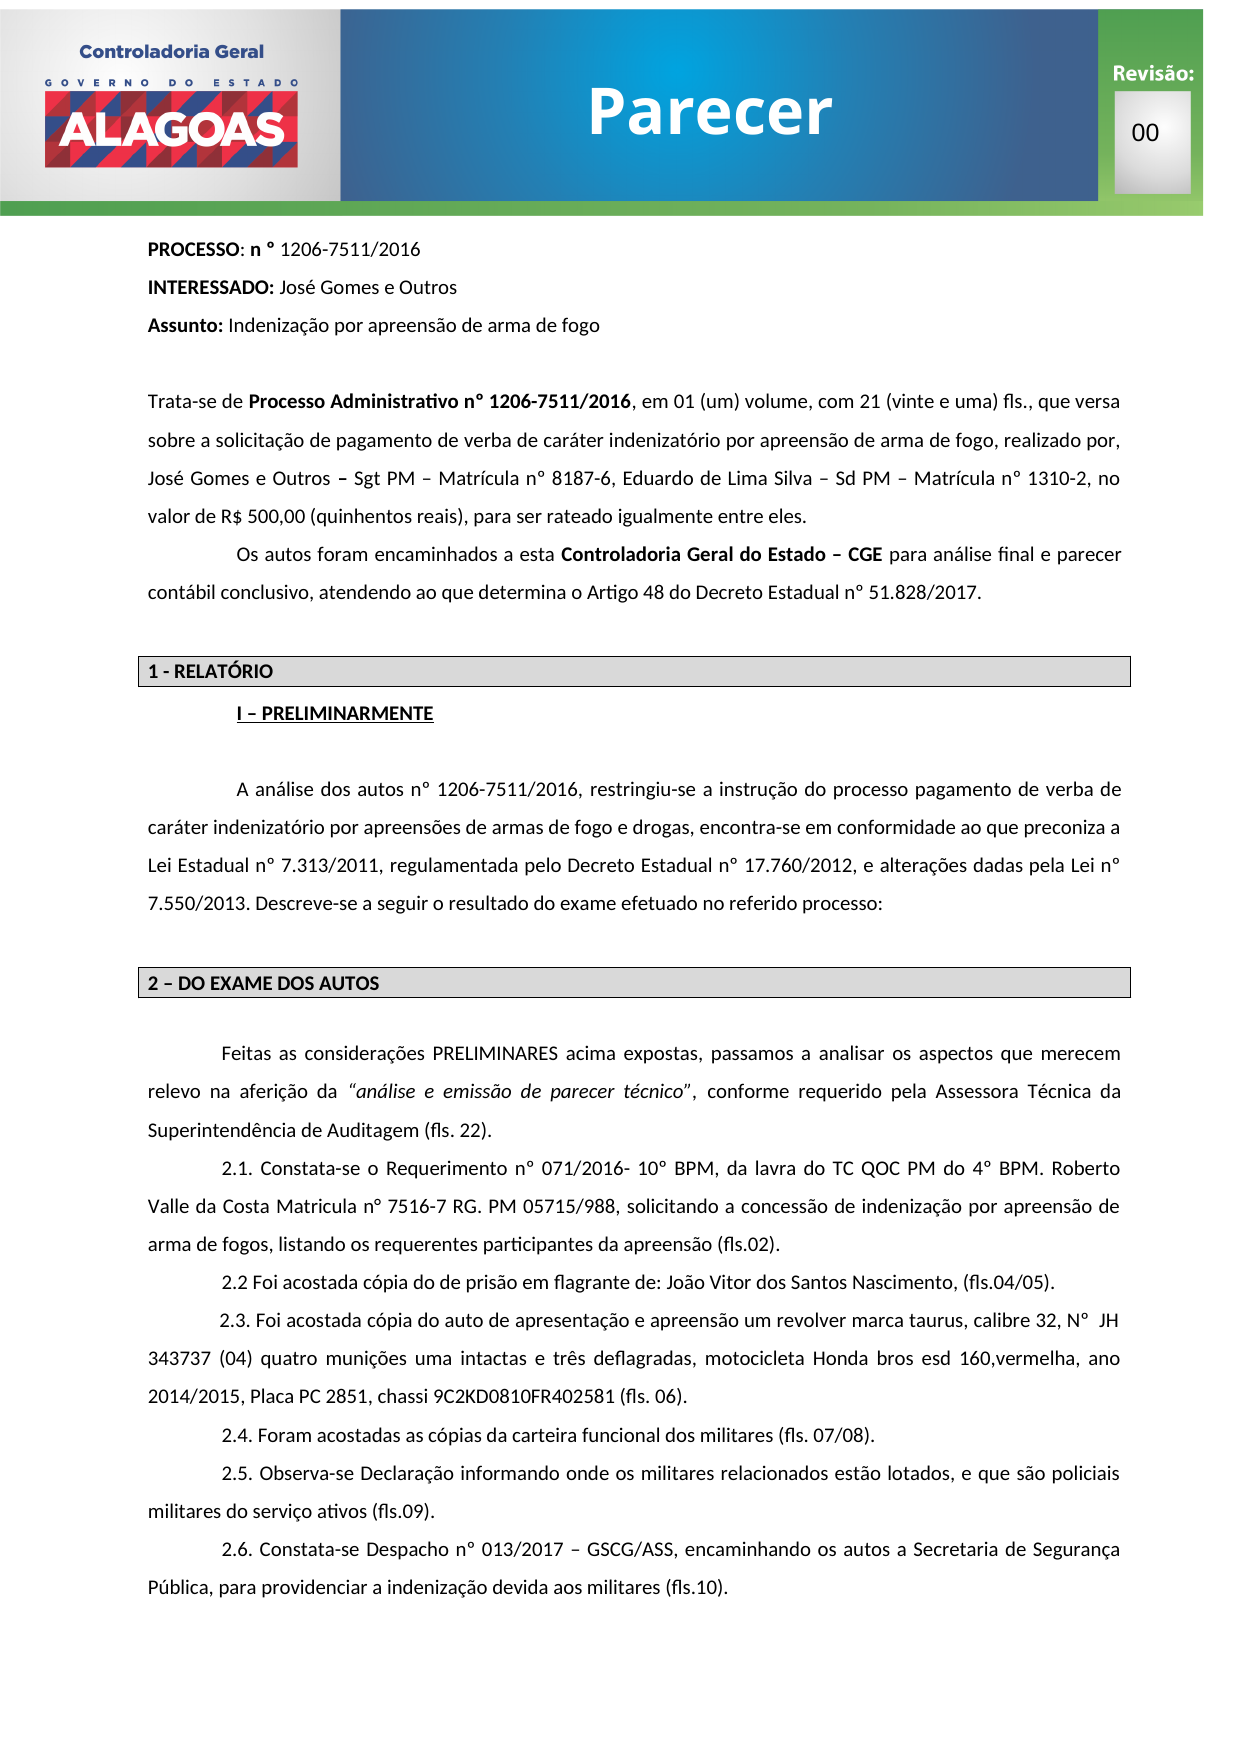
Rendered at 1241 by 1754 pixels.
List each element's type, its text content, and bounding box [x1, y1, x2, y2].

text 2.4. Foram acostadas as cópias da carteira funcional dos militares (fls. 07/08). [148, 1422, 1122, 1447]
text 2.1. Constata-se o Requerimento nº 071/2016- 10º BPM, da lavra do TC QOC PM do 4º BPM. Roberto Valle da Costa Matricula n° 7516-7 RG. PM 05715/988, solicitando a concessão de indenização por apreensão de arma de fogos, listando os requerentes participantes da apreensão (fls.02). [148, 1155, 1122, 1257]
text 2.3. Foi acostada cópia do auto de apresentação e apreensão um revolver marca taurus, calibre 32, Nº JH 343737 (04) quatro munições uma intactas e três deflagradas, motocicleta Honda bros esd 160,vermelha, ano 2014/2015, Placa PC 2851, chassi 9C2KD0810FR402581 (fls. 06). [148, 1307, 1122, 1409]
text INTERESSADO: José Gomes e Outros [148, 274, 1122, 300]
picture [0, 9, 1204, 216]
text Feitas as considerações PRELIMINARES acima expostas, passamos a analisar os aspectos que merecem relevo na aferição da “análise e emissão de parecer técnico”, conforme requerido pela Assessora Técnica da Superintendência de Auditagem (fls. 22). [148, 1041, 1122, 1142]
text 2.5. Observa-se Declaração informando onde os militares relacionados estão lotados, e que são policiais militares do serviço ativos (fls.09). [148, 1460, 1122, 1523]
text Trata-se de Processo Administrativo nº 1206-7511/2016, em 01 (um) volume, com 21 (vinte e uma) fls., que versa sobre a solicitação de pagamento de verba de caráter indenizatório por apreensão de arma de fogo, realizado por, José Gomes e Outros – Sgt PM – Matrícula nº 8187-6, Eduardo de Lima Silva – Sd PM – Matrícula nº 1310-2, no valor de R$ 500,00 (quinhentos reais), para ser rateado igualmente entre eles. [148, 389, 1122, 528]
text 2.2 Foi acostada cópia do de prisão em flagrante de: João Vitor dos Santos Nascimento, (fls.04/05). [148, 1269, 1122, 1295]
text A análise dos autos nº 1206-7511/2016, restringiu-se a instrução do processo pagamento de verba de caráter indenizatório por apreensões de armas de fogo e drogas, encontra-se em conformidade ao que preconiza a Lei Estadual nº 7.313/2011, regulamentada pelo Decreto Estadual nº 17.760/2012, e alterações dadas pela Lei nº 7.550/2013. Descreve-se a seguir o resultado do exame efetuado no referido processo: [148, 776, 1122, 916]
text 1 - RELATÓRIO [139, 657, 1130, 686]
text 2.6. Constata-se Despacho nº 013/2017 – GSCG/ASS, encaminhando os autos a Secretaria de Segurança Pública, para providenciar a indenização devida aos militares (fls.10). [148, 1536, 1122, 1600]
text 2 – DO EXAME DOS AUTOS [139, 968, 1130, 997]
text Os autos foram encaminhados a esta Controladoria Geral do Estado – CGE para análise final e parecer contábil conclusivo, atendendo ao que determina o Artigo 48 do Decreto Estadual nº 51.828/2017. [148, 541, 1122, 605]
text Assunto: Indenização por apreensão de arma de fogo [148, 312, 1122, 338]
text I – PRELIMINARMENTE [163, 700, 1122, 725]
text PROCESSO: n º 1206-7511/2016 [148, 236, 1122, 262]
